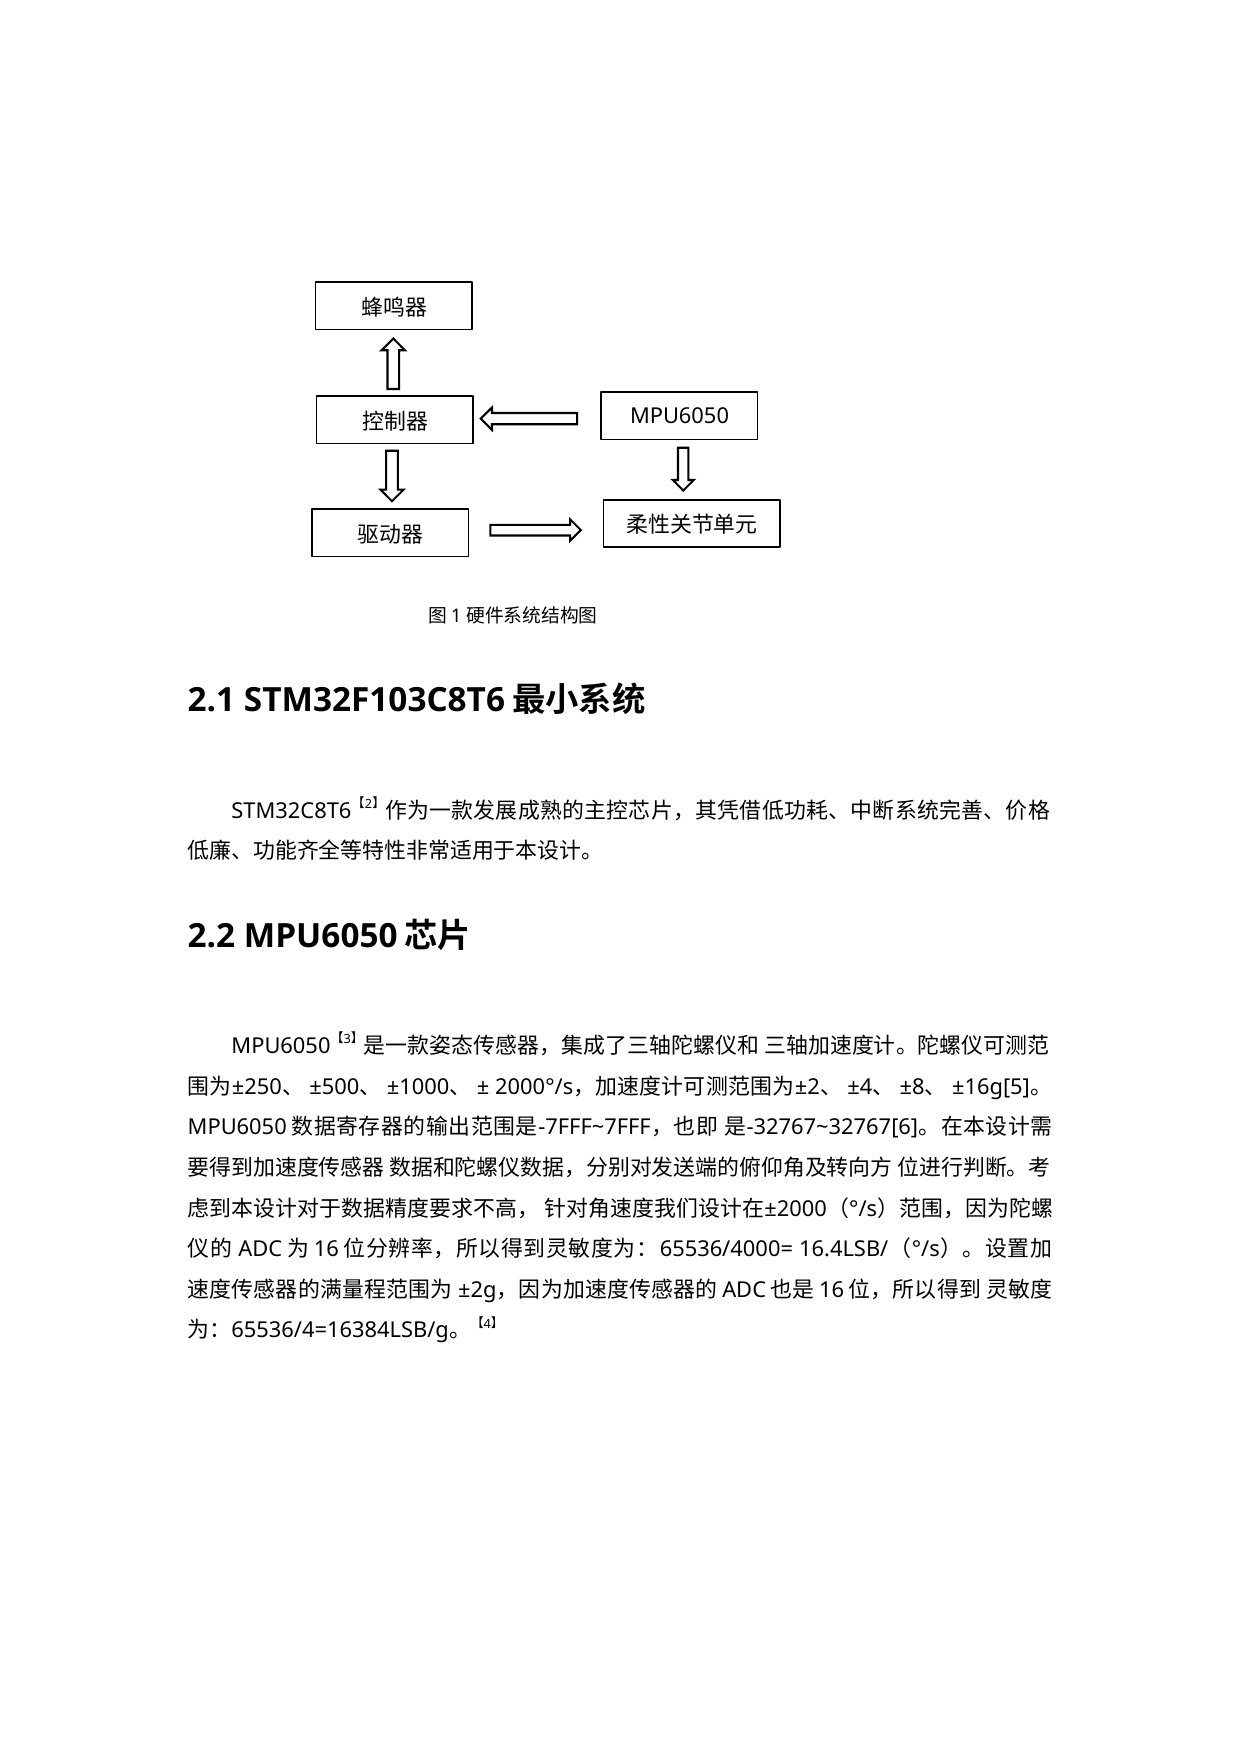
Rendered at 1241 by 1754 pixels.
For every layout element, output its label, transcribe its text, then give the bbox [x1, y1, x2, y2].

text MPU6050【3】是一款姿态传感器，集成了三轴陀螺仪和 三轴加速度计。陀螺仪可测范围为±250、 ±500、 ±1000、 ± 2000°/s，加速度计可测范围为±2、 ±4、 ±8、 ±16g[5]。 MPU6050数据寄存器的输出范围是-7FFF~7FFF，也即 是-32767~32767[6]。在本设计需要得到加速度传感器 数据和陀螺仪数据，分别对发送端的俯仰角及转向方 位进行判断。考虑到本设计对于数据精度要求不高， 针对角速度我们设计在±2000（°/s）范围，因为陀螺仪的 ADC为16位分辨率，所以得到灵敏度为：65536/4000= 16.4LSB/（°/s）。设置加速度传感器的满量程范围为 ±2g，因为加速度传感器的ADC也是16位，所以得到 灵敏度为：65536/4=16384LSB/g。【4】 [187, 1028, 1053, 1345]
text 图1 硬件系统结构图 [187, 282, 1053, 631]
subtitle 2.2 MPU6050芯片 [187, 900, 1053, 965]
subtitle 2.1 STM32F103C8T6最小系统 [187, 665, 1053, 730]
text STM32C8T6【2】作为一款发展成熟的主控芯片，其凭借低功耗、中断系统完善、价格低廉、功能齐全等特性非常适用于本设计。 [187, 792, 1053, 865]
